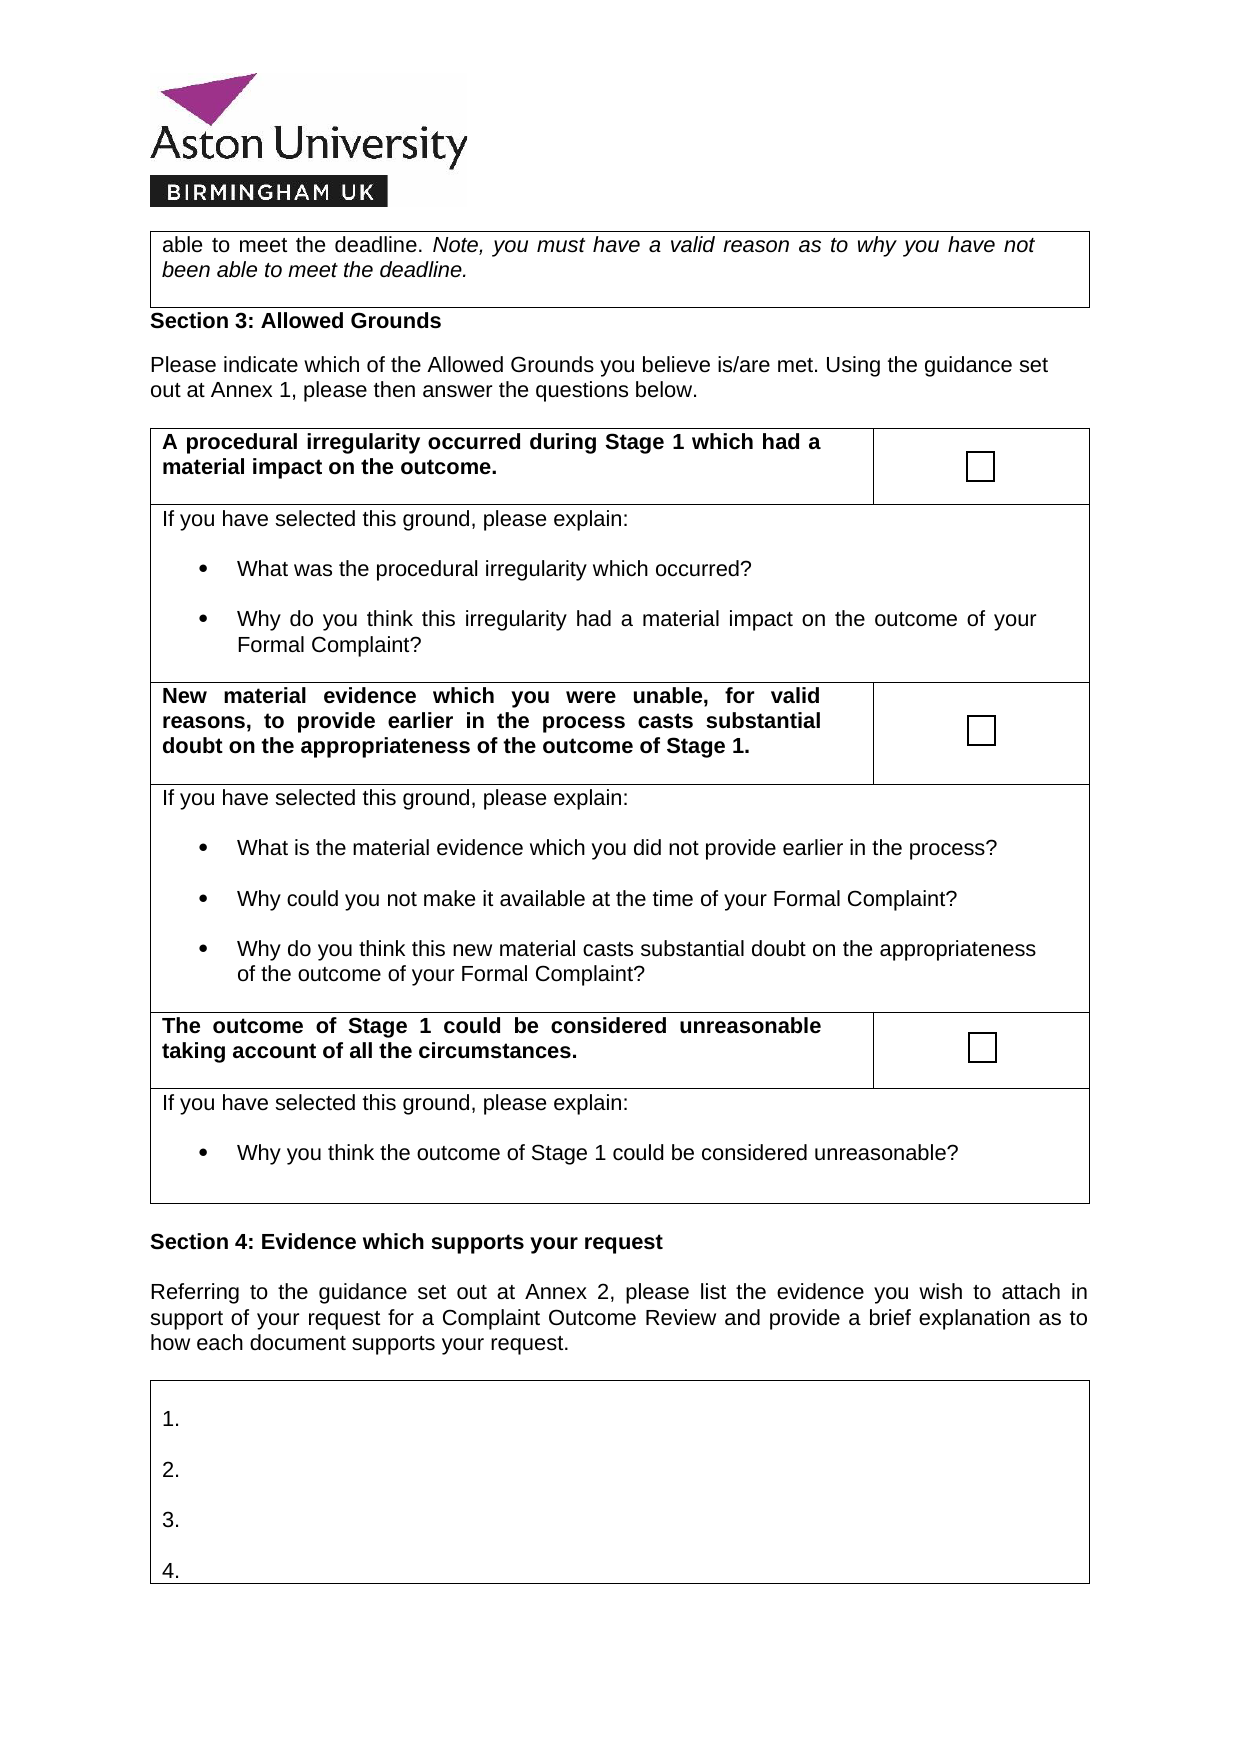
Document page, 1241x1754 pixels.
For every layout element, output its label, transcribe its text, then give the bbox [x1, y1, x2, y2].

table_header 1. 2. 3. 4. [151, 1381, 1089, 1583]
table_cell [151, 232, 1089, 307]
text Section 3: Allowed Grounds [150, 308, 1090, 333]
table_cell If you have selected this ground, please explain: Why you think the outcome of Stage 1 could be considered unreasonable? [151, 1089, 1089, 1202]
table_cell If you have selected this ground, please explain: What is the material evidence which you did not provide earlier in the process? Why could you not make it available at the time of your Formal Complaint? Why do you think this new material casts substantial doubt on the appropriateness of the outcome of your Formal Complaint? [151, 785, 1089, 1012]
table_cell New material evidence which you were unable, for valid reasons, to provide earlier in the process casts substantial doubt on the appropriateness of the outcome of Stage 1. [151, 683, 873, 784]
table_cell If you have selected this ground, please explain: What was the procedural irregularity which occurred? Why do you think this irregularity had a material impact on the outcome of your Formal Complaint? [151, 505, 1089, 682]
table_cell The outcome of Stage 1 could be considered unreasonable taking account of all the circumstances. [151, 1013, 873, 1088]
text Referring to the guidance set out at Annex 2, please list the evidence you wish to attach in support of your request for a Complaint Outcome Review and provide a brief explanation as to how each document supports your request. [150, 1279, 1090, 1355]
text Section 4: Evidence which supports your request [150, 1229, 1090, 1254]
table_cell [874, 683, 1089, 784]
table_cell [874, 1013, 1089, 1088]
text Please indicate which of the Allowed Grounds you believe is/are met. Using the guidance set out at Annex 1, please then answer the questions below. [150, 352, 1049, 402]
table_header [874, 429, 1089, 504]
table_header A procedural irregularity occurred during Stage 1 which had a material impact on the outcome. [151, 429, 873, 504]
